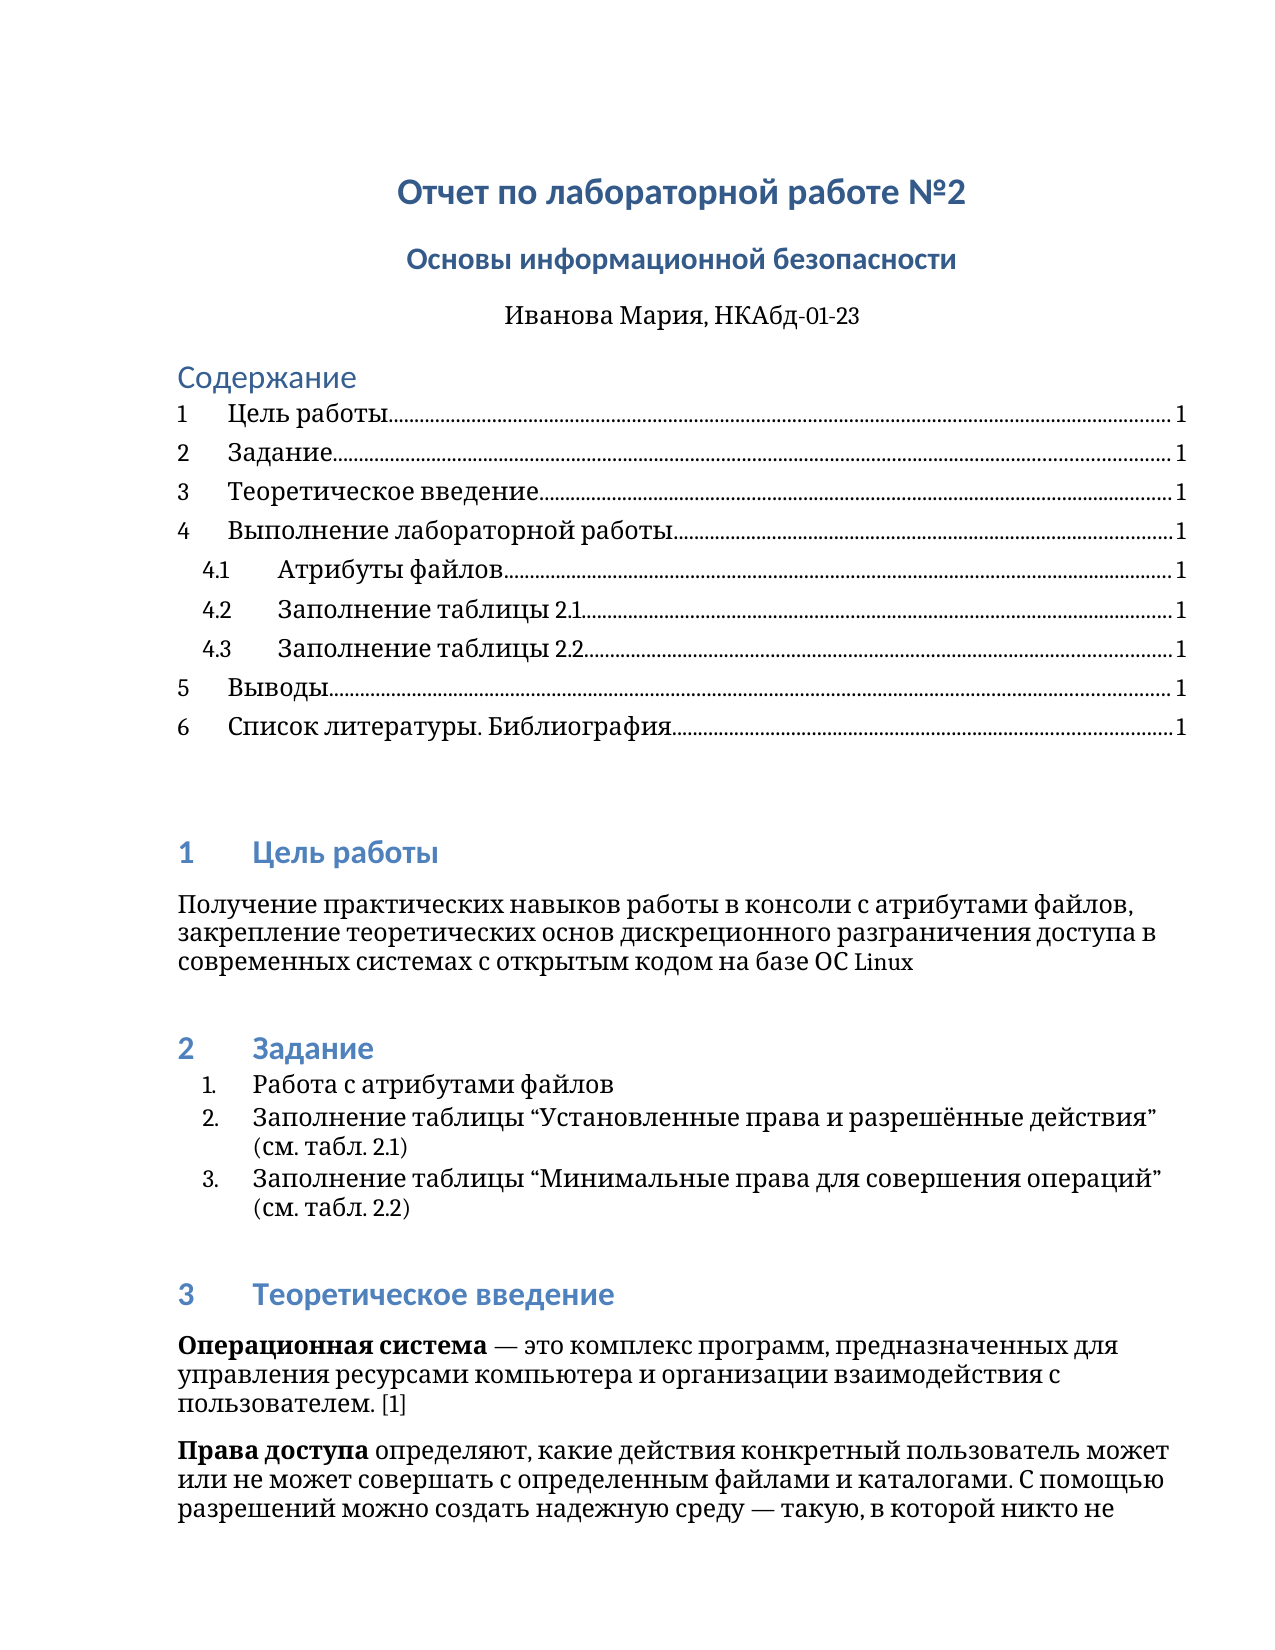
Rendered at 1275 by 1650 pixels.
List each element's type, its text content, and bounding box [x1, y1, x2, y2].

subtitle Основы информационной безопасности [177, 239, 1186, 277]
text Иванова Мария, НКАбд-01-23 [177, 302, 1186, 331]
subtitle 1 Цель работы [177, 831, 1186, 872]
subtitle 2 Задание [177, 1027, 1186, 1067]
text Операционная система — это комплекс программ, предназначенных для управления ресурсами компьютера и организации взаимодействия с пользователем. [1] [177, 1332, 1186, 1418]
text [177, 1437, 1186, 1523]
list Заполнение таблицы “Установленные права и разрешённые действия” (см. табл. 2.1) [202, 1104, 1186, 1161]
text Получение практических навыков работы в консоли с атрибутами файлов, закрепление теоретических основ дискреционного разграничения доступа в современных системах с открытым кодом на базе ОС Linux [177, 891, 1186, 977]
list Заполнение таблицы “Минимальные права для совершения операций” (см. табл. 2.2) [202, 1165, 1186, 1222]
title Отчет по лабораторной работе №2 [177, 168, 1186, 214]
subtitle 3 Теоретическое введение [177, 1272, 1186, 1313]
list Работа с атрибутами файлов [202, 1071, 1186, 1100]
